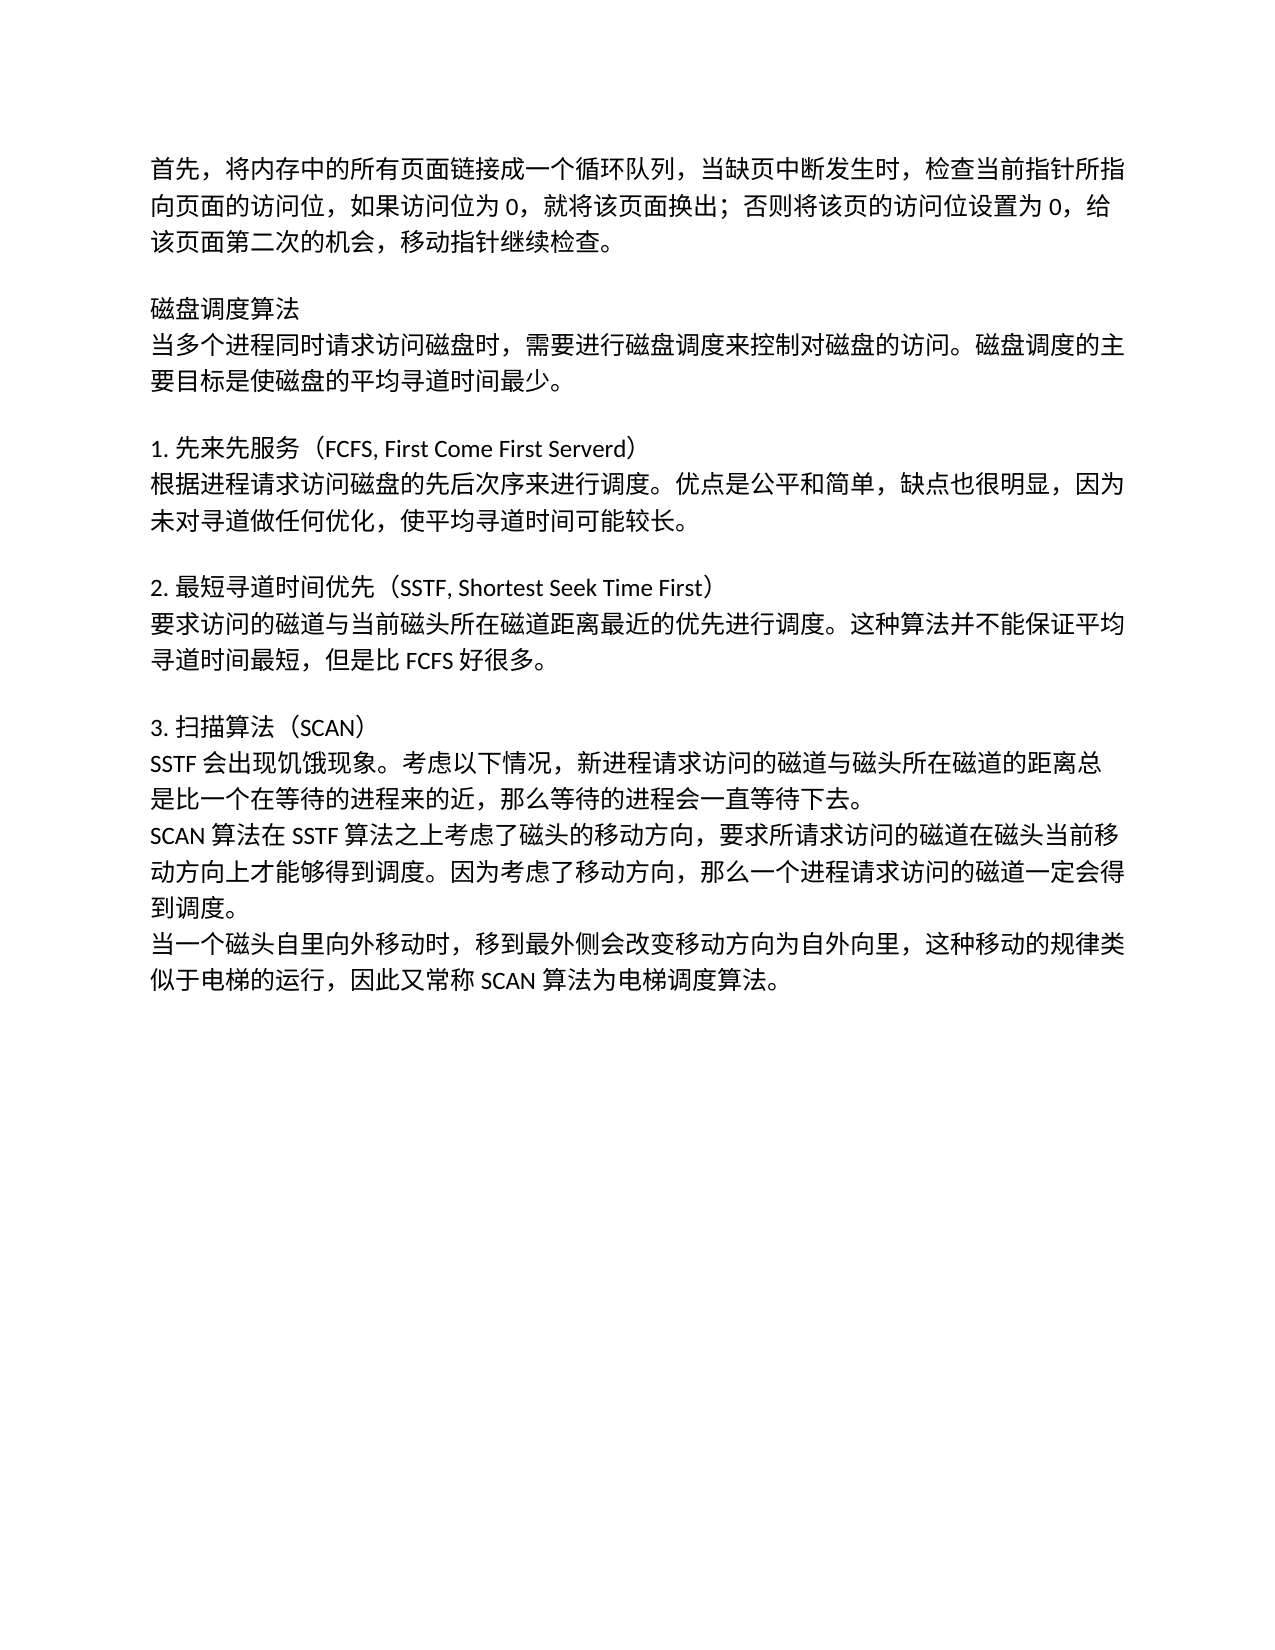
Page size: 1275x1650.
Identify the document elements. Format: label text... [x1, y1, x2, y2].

text 1. 先来先服务（FCFS, First Come First Serverd） [150, 428, 1125, 465]
text 未对寻道做任何优化，使平均寻道时间可能较长。 [150, 501, 1125, 537]
text 2. 最短寻道时间优先（SSTF, Shortest Seek Time First） [150, 568, 1125, 604]
text 3. 扫描算法（SCAN） [150, 707, 1125, 743]
text SCAN 算法在 SSTF 算法之上考虑了磁头的移动方向，要求所请求访问的磁道在磁头当前移动方向上才能够得到调度。因为考虑了移动方向，那么一个进程请求访问的磁道一定会得到调度。 [150, 816, 1125, 924]
text 根据进程请求访问磁盘的先后次序来进行调度。优点是公平和简单，缺点也很明显，因为 [150, 465, 1125, 501]
text 磁盘调度算法 [150, 289, 1125, 326]
text 首先，将内存中的所有页面链接成一个循环队列，当缺页中断发生时，检查当前指针所指向页面的访问位，如果访问位为 0，就将该页面换出；否则将该页的访问位设置为 0，给该页面第二次的机会，移动指针继续检查。 [150, 150, 1125, 259]
text SSTF 会出现饥饿现象。考虑以下情况，新进程请求访问的磁道与磁头所在磁道的距离总是比一个在等待的进程来的近，那么等待的进程会一直等待下去。 [150, 743, 1125, 816]
text 当多个进程同时请求访问磁盘时，需要进行磁盘调度来控制对磁盘的访问。磁盘调度的主要目标是使磁盘的平均寻道时间最少。 [150, 326, 1125, 398]
text 当一个磁头自里向外移动时，移到最外侧会改变移动方向为自外向里，这种移动的规律类似于电梯的运行，因此又常称 SCAN 算法为电梯调度算法。 [150, 924, 1125, 997]
text 要求访问的磁道与当前磁头所在磁道距离最近的优先进行调度。这种算法并不能保证平均寻道时间最短，但是比 FCFS 好很多。 [150, 604, 1125, 677]
